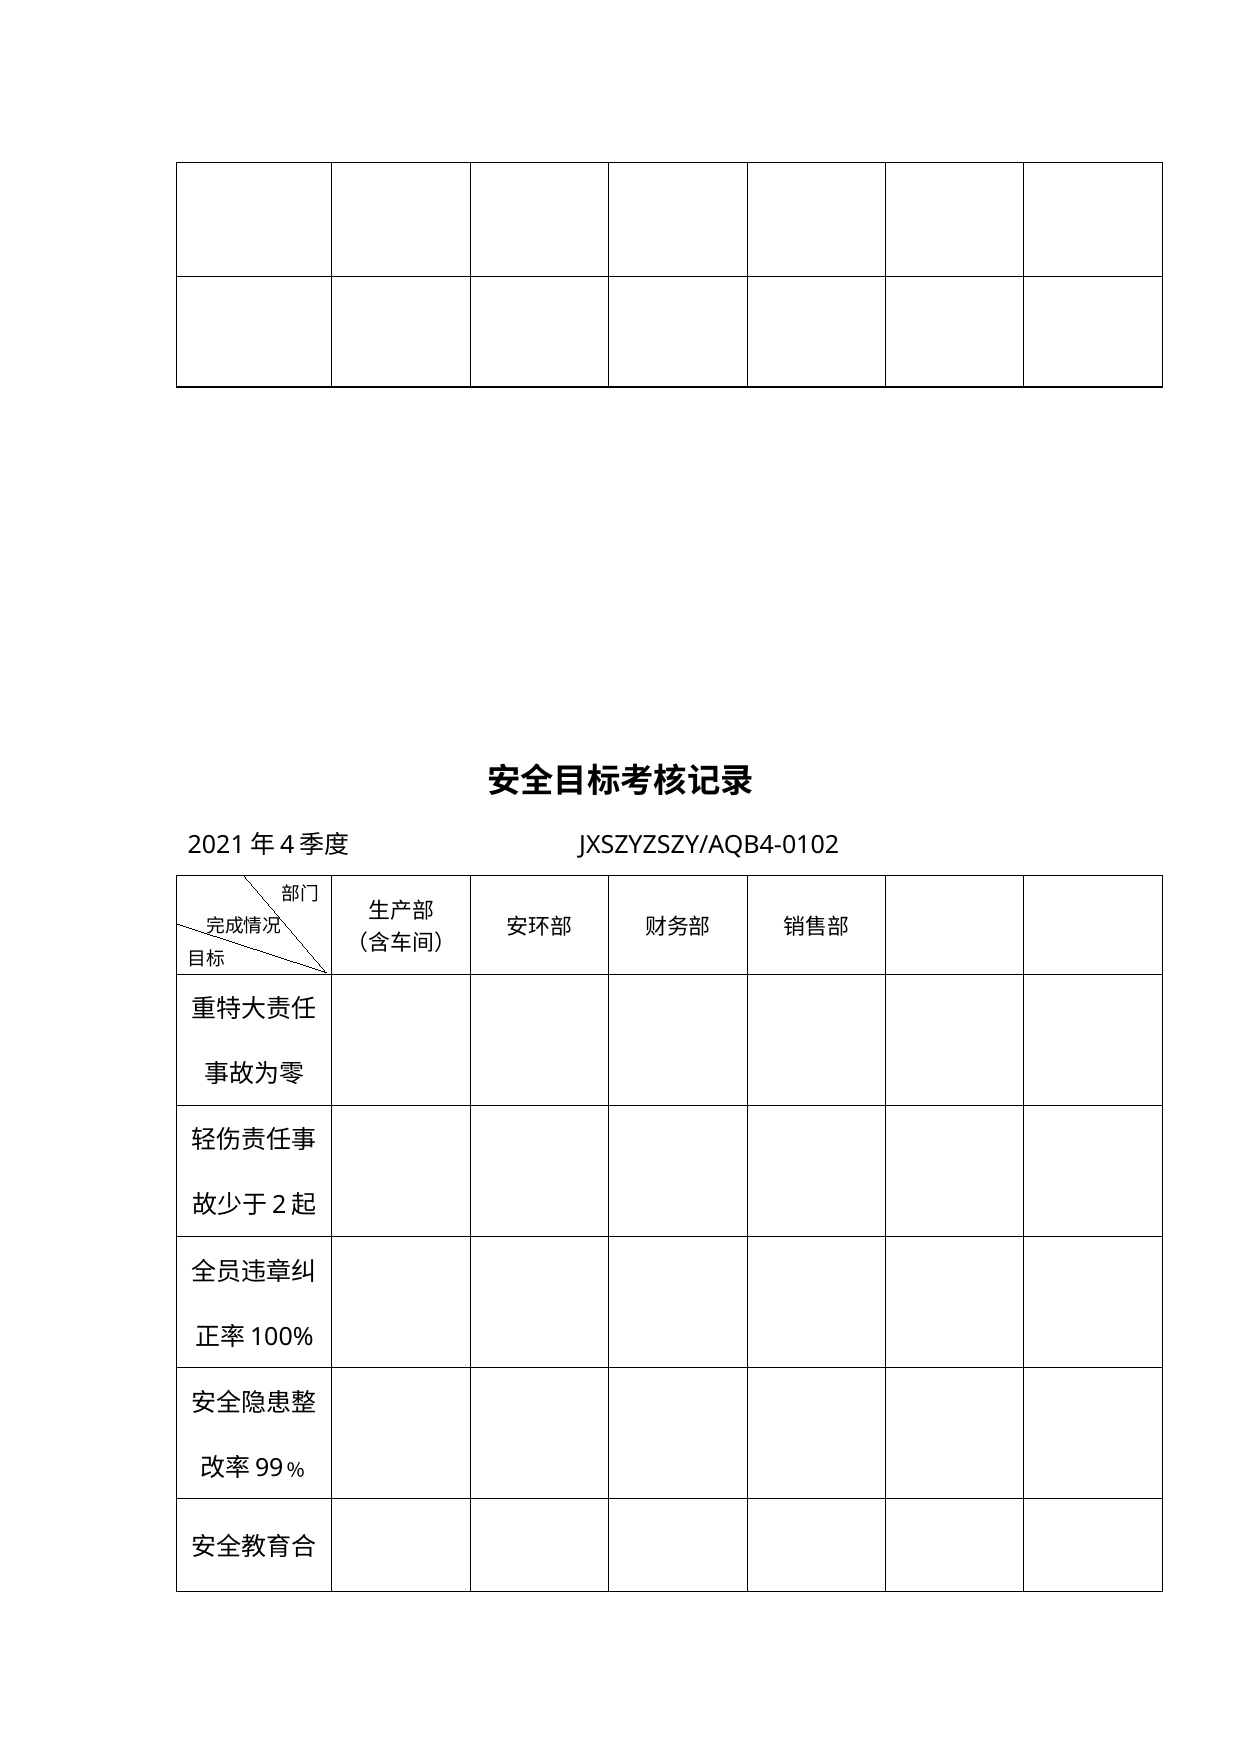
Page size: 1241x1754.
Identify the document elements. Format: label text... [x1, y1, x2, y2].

table_cell [748, 1237, 885, 1367]
table_cell [332, 277, 470, 386]
table_header 安环部 [471, 876, 608, 973]
table_cell [1024, 1237, 1162, 1367]
table_cell [1024, 1368, 1162, 1498]
table_cell [886, 1237, 1023, 1367]
table_cell [471, 1237, 608, 1367]
table_cell [177, 163, 331, 276]
table_cell [609, 277, 747, 386]
table_cell [609, 1106, 747, 1236]
text 安全目标考核记录 [187, 745, 1053, 810]
table_cell [886, 277, 1023, 386]
table_cell [609, 1499, 747, 1591]
table_cell [886, 1106, 1023, 1236]
table_cell 轻伤责任事故少于2起 [177, 1106, 331, 1236]
table_cell [1024, 1499, 1162, 1591]
table_cell 全员违章纠正率100% [177, 1237, 331, 1367]
table_cell [609, 975, 747, 1104]
table_cell [177, 277, 331, 386]
table_cell [748, 1106, 885, 1236]
table_cell [609, 1368, 747, 1498]
table_cell [332, 1368, 470, 1498]
table_cell [332, 1237, 470, 1367]
table_cell [471, 163, 608, 276]
table_cell [886, 1499, 1023, 1591]
table_cell [332, 1499, 470, 1591]
table_cell 安全隐患整改率99﹪ [177, 1368, 331, 1498]
table_cell [748, 975, 885, 1104]
table_cell [1024, 163, 1162, 276]
table_cell [748, 1368, 885, 1498]
table_cell [471, 1499, 608, 1591]
table_cell [471, 277, 608, 386]
table_cell [748, 277, 885, 386]
table_cell [748, 163, 885, 276]
table_header 财务部 [609, 876, 747, 973]
table_cell [471, 1368, 608, 1498]
table_cell [1024, 1106, 1162, 1236]
table_cell [886, 1368, 1023, 1498]
table_header [1024, 876, 1162, 973]
table_cell [1024, 277, 1162, 386]
table_cell [609, 1237, 747, 1367]
table_cell [332, 975, 470, 1104]
table_header 销售部 [748, 876, 885, 973]
table_cell [886, 163, 1023, 276]
table_header 生产部 （含车间） [332, 876, 470, 973]
table_cell [748, 1499, 885, 1591]
table_cell [471, 1106, 608, 1236]
table_header [886, 876, 1023, 973]
table_cell 安全教育合格率100% [177, 1499, 331, 1591]
table_cell [471, 975, 608, 1104]
table_cell [886, 975, 1023, 1104]
table_cell [609, 163, 747, 276]
table_cell [1024, 975, 1162, 1104]
table_header 部门 完成情况 目标 [177, 876, 331, 973]
table_cell [332, 1106, 470, 1236]
text 2021年4季度 JXSZYZSZY/AQB4-0102 [187, 810, 1053, 875]
table_cell 重特大责任事故为零 [177, 975, 331, 1104]
table_cell [332, 163, 470, 276]
